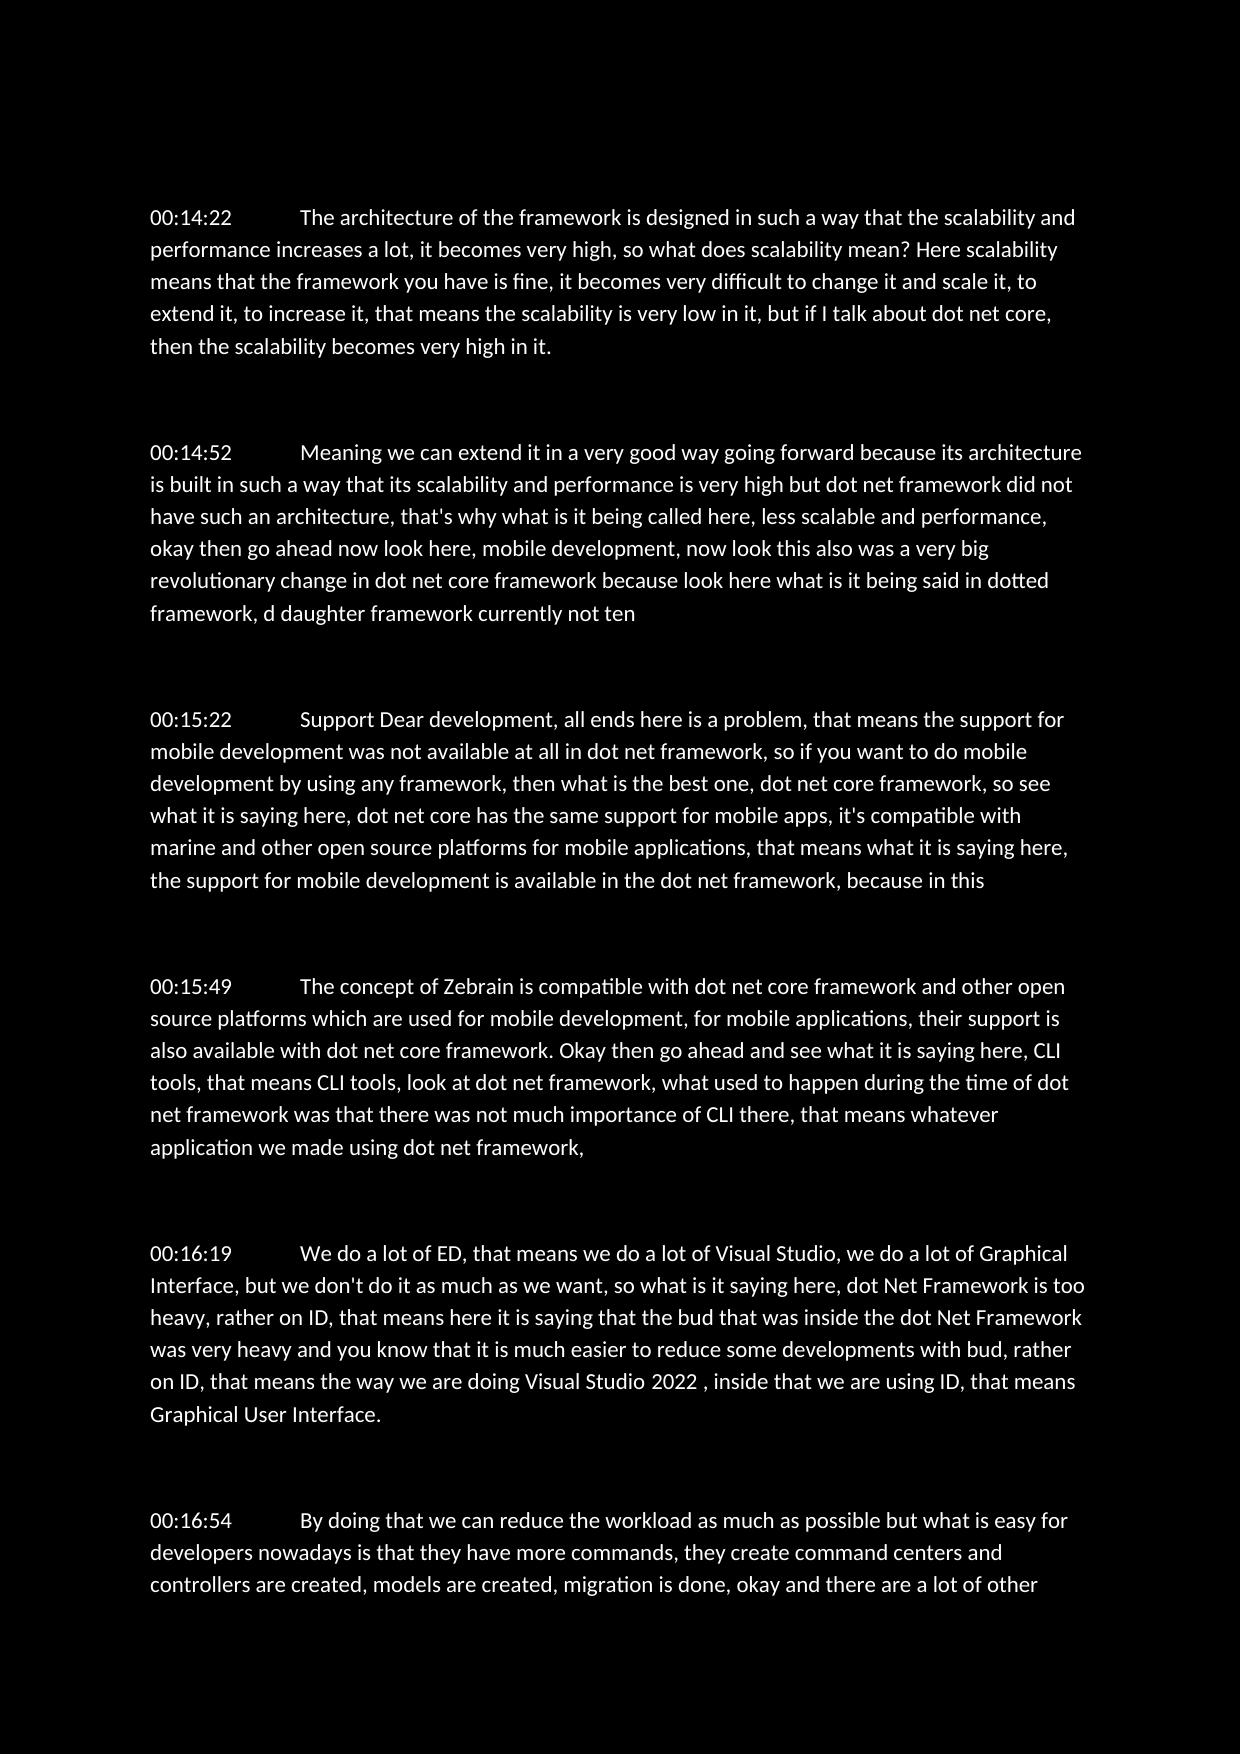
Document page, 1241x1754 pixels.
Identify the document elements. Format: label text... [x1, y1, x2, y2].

text 00:15:49 The concept of Zebrain is compatible with dot net core framework and other open source platforms which are used for mobile development, for mobile applications, their support is also available with dot net core framework. Okay then go ahead and see what it is saying here, CLI tools, that means CLI tools, look at dot net framework, what used to happen during the time of dot net framework was that there was not much importance of CLI there, that means whatever application we made using dot net framework, [150, 972, 1090, 1161]
text 00:14:22 The architecture of the framework is designed in such a way that the scalability and performance increases a lot, it becomes very high, so what does scalability mean? Here scalability means that the framework you have is fine, it becomes very difficult to change it and scale it, to extend it, to increase it, that means the scalability is very low in it, but if I talk about dot net core, then the scalability becomes very high in it. [150, 203, 1090, 360]
text 00:15:22 Support Dear development, all ends here is a problem, that means the support for mobile development was not available at all in dot net framework, so if you want to do mobile development by using any framework, then what is the best one, dot net core framework, so see what it is saying here, dot net core has the same support for mobile apps, it's compatible with marine and other open source platforms for mobile applications, that means what it is saying here, the support for mobile development is available in the dot net framework, because in this [150, 705, 1090, 894]
text 00:14:52 Meaning we can extend it in a very good way going forward because its architecture is built in such a way that its scalability and performance is very high but dot net framework did not have such an architecture, that's why what is it being called here, less scalable and performance, okay then go ahead now look here, mobile development, now look this also was a very big revolutionary change in dot net core framework because look here what is it being said in dotted framework, d daughter framework currently not ten [150, 438, 1090, 627]
text 00:16:19 We do a lot of ED, that means we do a lot of Visual Studio, we do a lot of Graphical Interface, but we don't do it as much as we want, so what is it saying here, dot Net Framework is too heavy, rather on ID, that means here it is saying that the bud that was inside the dot Net Framework was very heavy and you know that it is much easier to reduce some developments with bud, rather on ID, that means the way we are doing Visual Studio 2022 , inside that we are using ID, that means Graphical User Interface. [150, 1239, 1090, 1428]
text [150, 1506, 1090, 1598]
